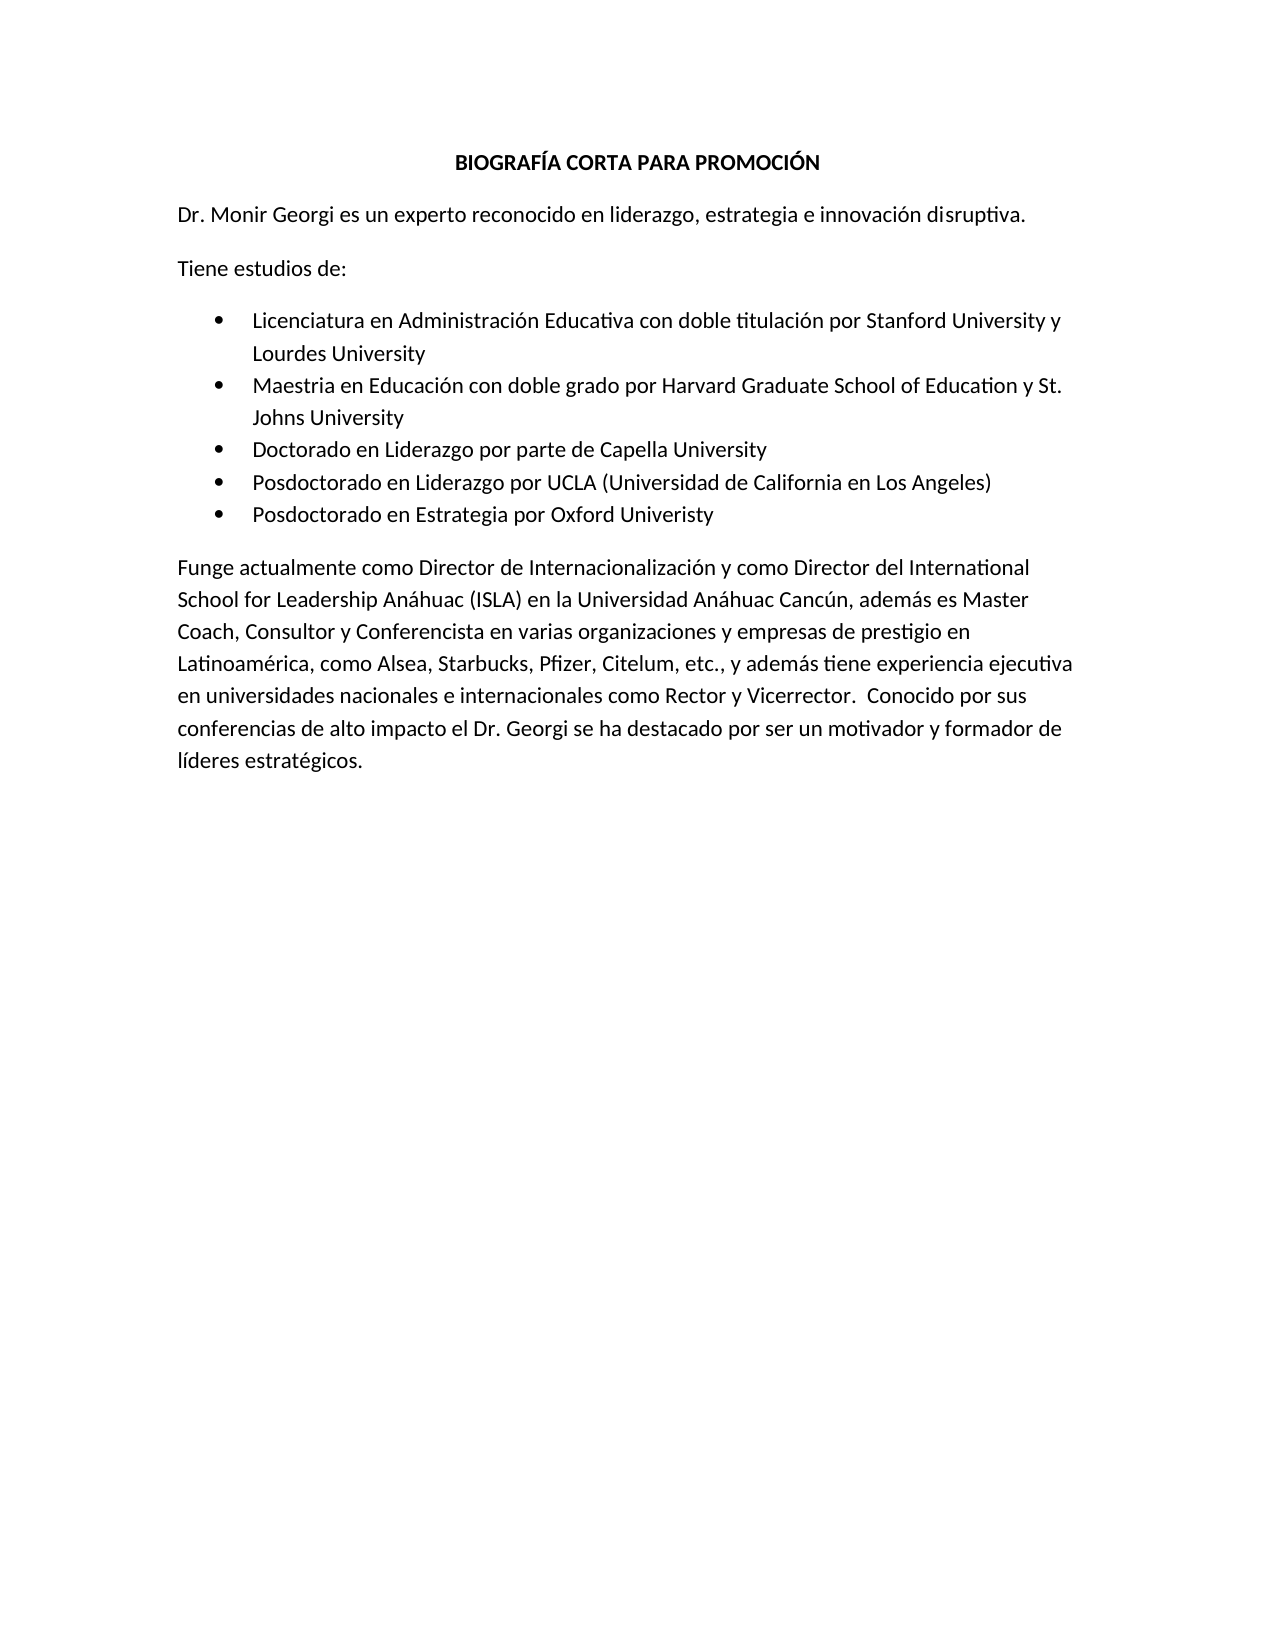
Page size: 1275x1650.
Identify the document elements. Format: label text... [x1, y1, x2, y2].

text Dr. Monir Georgi es un experto reconocido en liderazgo, estrategia e innovación disruptiva. [177, 201, 1098, 229]
list Licenciatura en Administración Educativa con doble titulación por Stanford University y Lourdes University [215, 307, 1098, 367]
text BIOGRAFÍA CORTA PARA PROMOCIÓN [177, 148, 1098, 176]
text Funge actualmente como Director de Internacionalización y como Director del International School for Leadership Anáhuac (ISLA) en la Universidad Anáhuac Cancún, además es Master Coach, Consultor y Conferencista en varias organizaciones y empresas de prestigio en Latinoamérica, como Alsea, Starbucks, Pfizer, Citelum, etc., y además tiene experiencia ejecutiva en universidades nacionales e internacionales como Rector y Vicerrector. Conocido por sus conferencias de alto impacto el Dr. Georgi se ha destacado por ser un motivador y formador de líderes estratégicos. [177, 553, 1098, 774]
list Posdoctorado en Estrategia por Oxford Univeristy [215, 500, 1098, 528]
text Tiene estudios de: [177, 254, 1098, 282]
list Maestria en Educación con doble grado por Harvard Graduate School of Education y St. Johns University [215, 371, 1098, 431]
list Doctorado en Liderazgo por parte de Capella University [215, 435, 1098, 463]
list Posdoctorado en Liderazgo por UCLA (Universidad de California en Los Angeles) [215, 468, 1098, 496]
